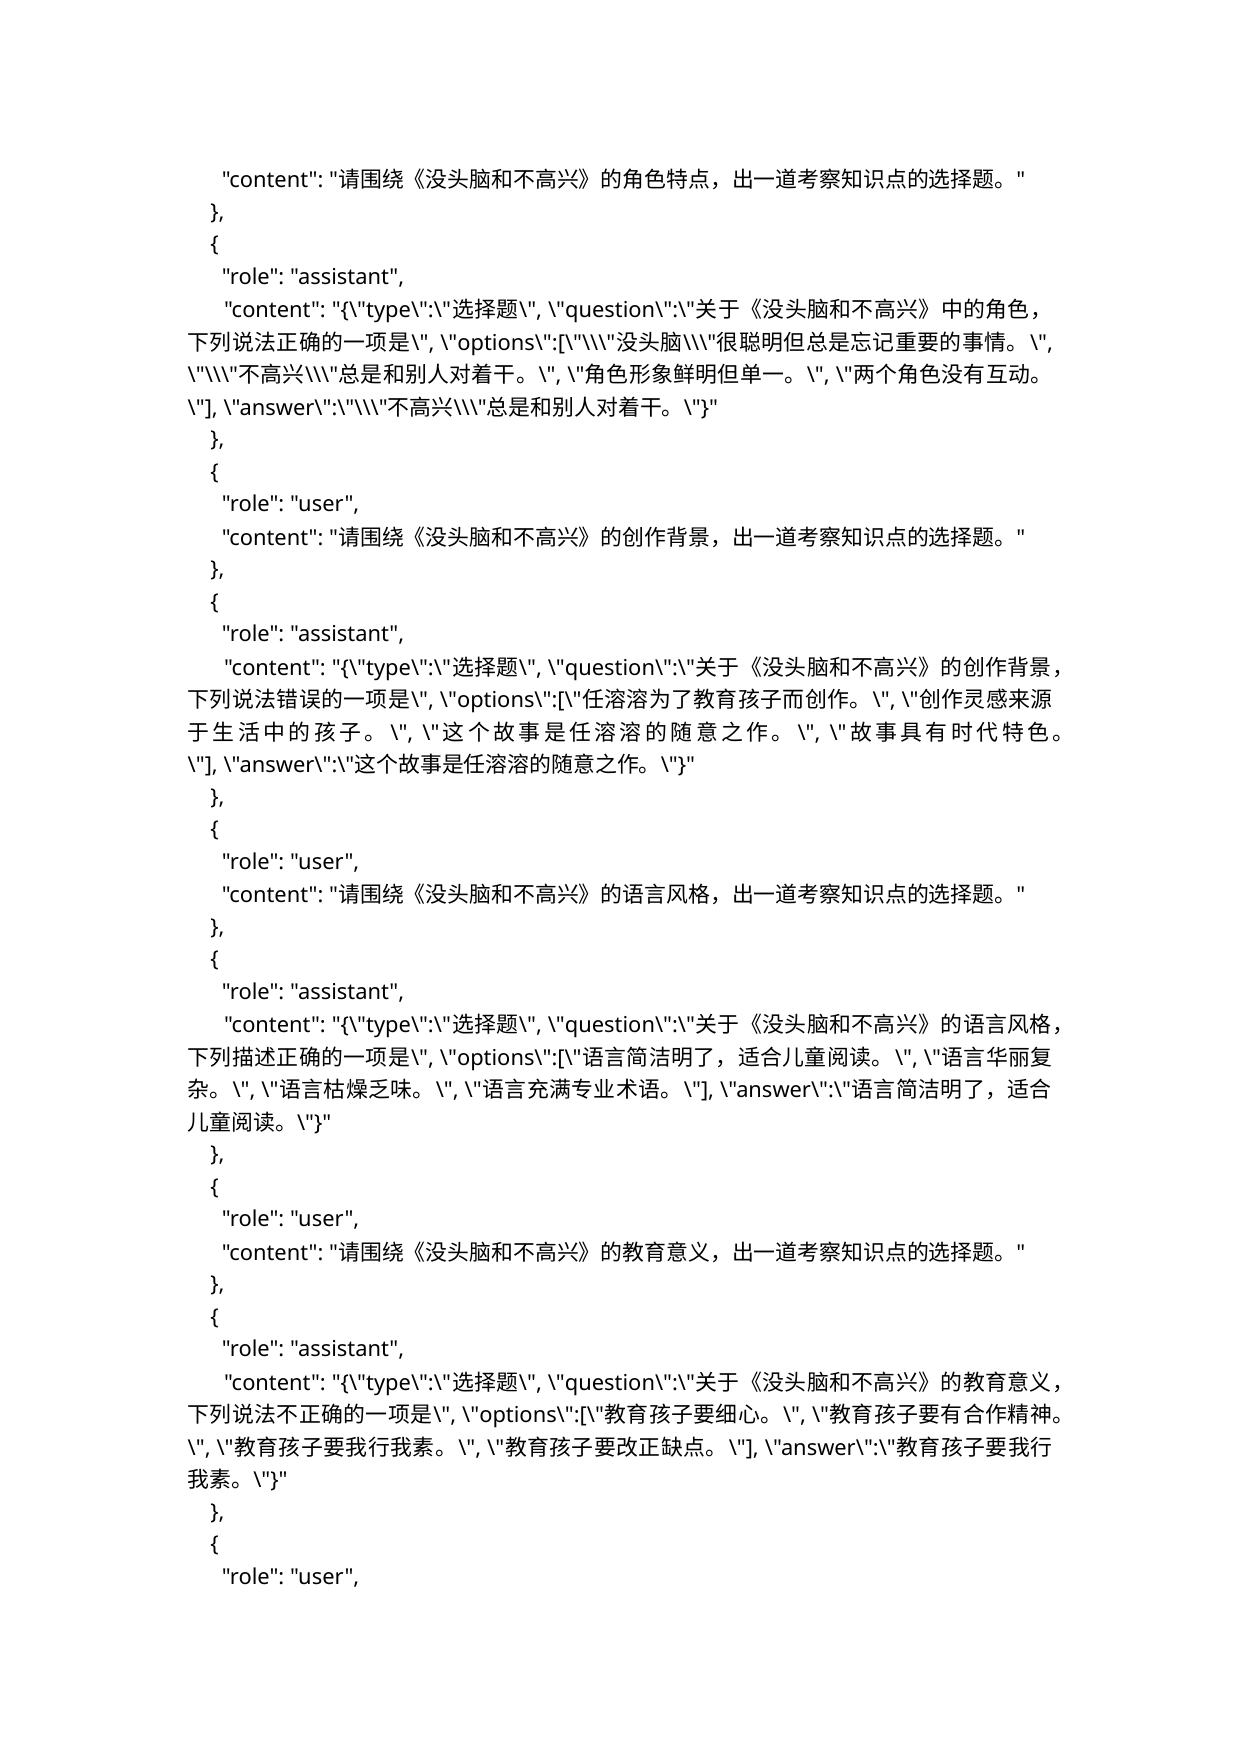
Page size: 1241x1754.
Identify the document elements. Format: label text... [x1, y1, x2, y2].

text "content": "请围绕《没头脑和不高兴》的创作背景，出一道考察知识点的选择题。" [187, 519, 1053, 552]
text "role": "assistant", [187, 617, 1053, 649]
text }, [187, 1494, 1053, 1527]
text "role": "assistant", [187, 259, 1053, 292]
text }, [187, 1137, 1053, 1169]
text "content": "{\"type\":\"选择题\", \"question\":\"关于《没头脑和不高兴》的教育意义，下列说法不正确的一项是\", \"options\":[\"教育孩子要细心。\", \"教育孩子要有合作精神。\", \"教育孩子要我行我素。\", \"教育孩子要改正缺点。\"], \"answer\":\"教育孩子要我行我素。\"}" [187, 1364, 1053, 1494]
text "content": "{\"type\":\"选择题\", \"question\":\"关于《没头脑和不高兴》的语言风格，下列描述正确的一项是\", \"options\":[\"语言简洁明了，适合儿童阅读。\", \"语言华丽复杂。\", \"语言枯燥乏味。\", \"语言充满专业术语。\"], \"answer\":\"语言简洁明了，适合儿童阅读。\"}" [187, 1007, 1053, 1137]
text { [187, 1169, 1053, 1202]
text { [187, 454, 1053, 487]
text "content": "请围绕《没头脑和不高兴》的角色特点，出一道考察知识点的选择题。" [187, 162, 1053, 194]
text { [187, 942, 1053, 974]
text { [187, 227, 1053, 259]
text "role": "user", [187, 844, 1053, 877]
text { [187, 584, 1053, 617]
text { [187, 812, 1053, 844]
text }, [187, 552, 1053, 584]
text "role": "assistant", [187, 1332, 1053, 1364]
text { [187, 1527, 1053, 1559]
text "role": "user", [187, 487, 1053, 519]
text { [187, 1299, 1053, 1332]
text "content": "请围绕《没头脑和不高兴》的语言风格，出一道考察知识点的选择题。" [187, 877, 1053, 909]
text }, [187, 909, 1053, 942]
text "role": "assistant", [187, 974, 1053, 1007]
text }, [187, 422, 1053, 454]
text }, [187, 194, 1053, 227]
text "role": "user", [187, 1559, 1053, 1592]
text "content": "请围绕《没头脑和不高兴》的教育意义，出一道考察知识点的选择题。" [187, 1234, 1053, 1267]
text "content": "{\"type\":\"选择题\", \"question\":\"关于《没头脑和不高兴》中的角色，下列说法正确的一项是\", \"options\":[\"\\\"没头脑\\\"很聪明但总是忘记重要的事情。\", \"\\\"不高兴\\\"总是和别人对着干。\", \"角色形象鲜明但单一。\", \"两个角色没有互动。\"], \"answer\":\"\\\"不高兴\\\"总是和别人对着干。\"}" [187, 292, 1053, 422]
text "role": "user", [187, 1202, 1053, 1234]
text }, [187, 779, 1053, 812]
text "content": "{\"type\":\"选择题\", \"question\":\"关于《没头脑和不高兴》的创作背景，下列说法错误的一项是\", \"options\":[\"任溶溶为了教育孩子而创作。\", \"创作灵感来源于生活中的孩子。\", \"这个故事是任溶溶的随意之作。\", \"故事具有时代特色。\"], \"answer\":\"这个故事是任溶溶的随意之作。\"}" [187, 649, 1053, 779]
text }, [187, 1267, 1053, 1299]
